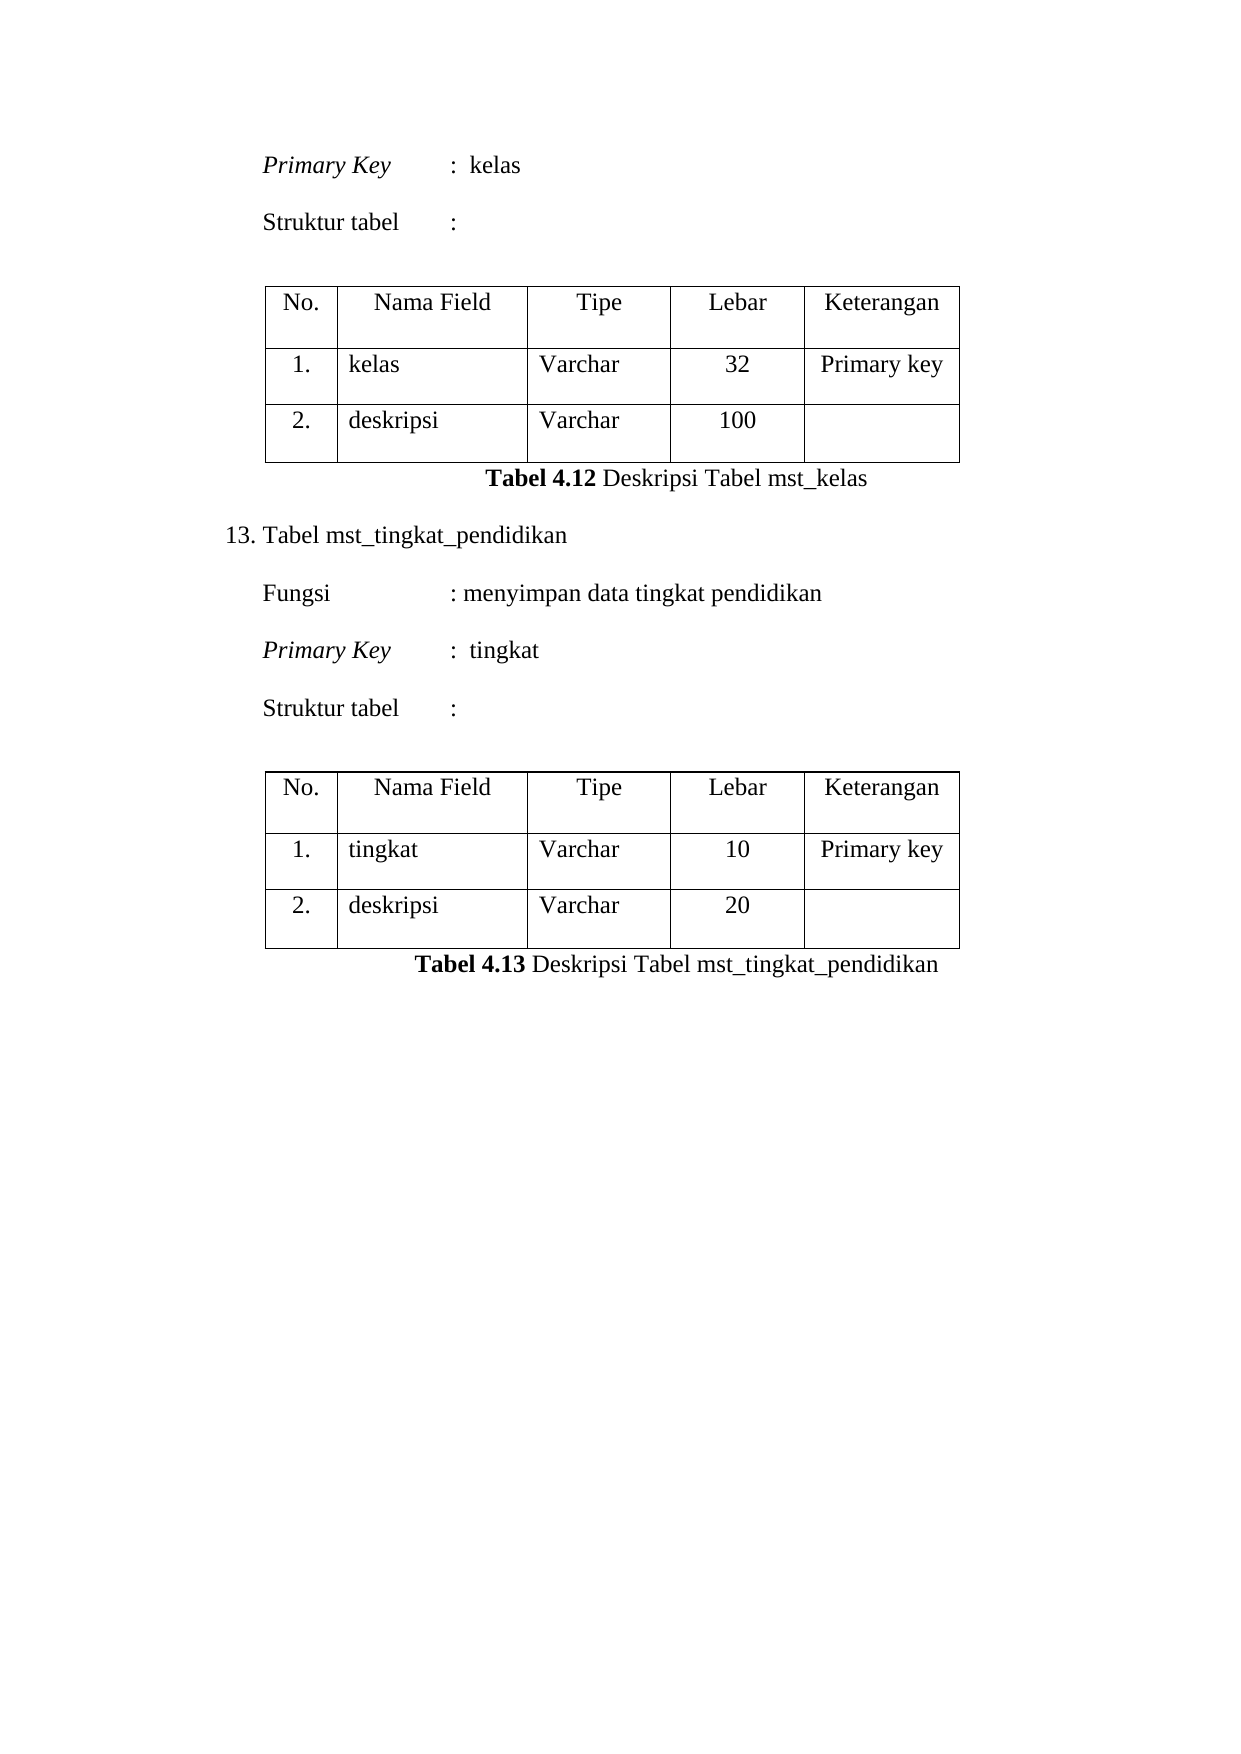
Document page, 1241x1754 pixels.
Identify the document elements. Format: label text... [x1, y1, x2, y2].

table_cell Primary key [805, 349, 959, 404]
table_cell Varchar [528, 349, 670, 404]
table_cell 1. [266, 834, 337, 889]
table_cell tingkat [338, 834, 527, 889]
list Fungsi : menyimpan data tingkat pendidikan [262, 578, 1090, 607]
table_cell Varchar [528, 405, 670, 462]
table_header No. [266, 773, 337, 833]
table_cell kelas [338, 349, 527, 404]
list Struktur tabel : [262, 207, 1090, 236]
table_cell 32 [671, 349, 804, 404]
list Primary Key : tingkat [262, 636, 1090, 664]
table_header Lebar [671, 287, 804, 348]
table_cell 2. [266, 890, 337, 948]
table_header Nama Field [338, 773, 527, 833]
table_cell deskripsi [338, 890, 527, 948]
table_header Nama Field [338, 287, 527, 348]
list Tabel 4.13 Deskripsi Tabel mst_tingkat_pendidikan [262, 949, 1090, 977]
table_cell 10 [671, 834, 804, 889]
table_cell 2. [266, 405, 337, 462]
table_cell 100 [671, 405, 804, 462]
table_header Keterangan [805, 287, 959, 348]
table_header Keterangan [805, 773, 959, 833]
table_cell Varchar [528, 834, 670, 889]
table_cell deskripsi [338, 405, 527, 462]
table_cell Varchar [528, 890, 670, 948]
table_cell [805, 405, 959, 462]
table_cell Primary key [805, 834, 959, 889]
table_header Tipe [528, 773, 670, 833]
list Struktur tabel : [262, 693, 1090, 722]
list Tabel mst_tingkat_pendidikan [225, 521, 1090, 549]
table_cell 20 [671, 890, 804, 948]
table_cell 1. [266, 349, 337, 404]
list Tabel 4.12 Deskripsi Tabel mst_kelas [262, 463, 1090, 492]
table_header No. [266, 287, 337, 348]
table_header Lebar [671, 773, 804, 833]
list Primary Key : kelas [262, 150, 1090, 179]
table_cell [805, 890, 959, 948]
table_header Tipe [528, 287, 670, 348]
